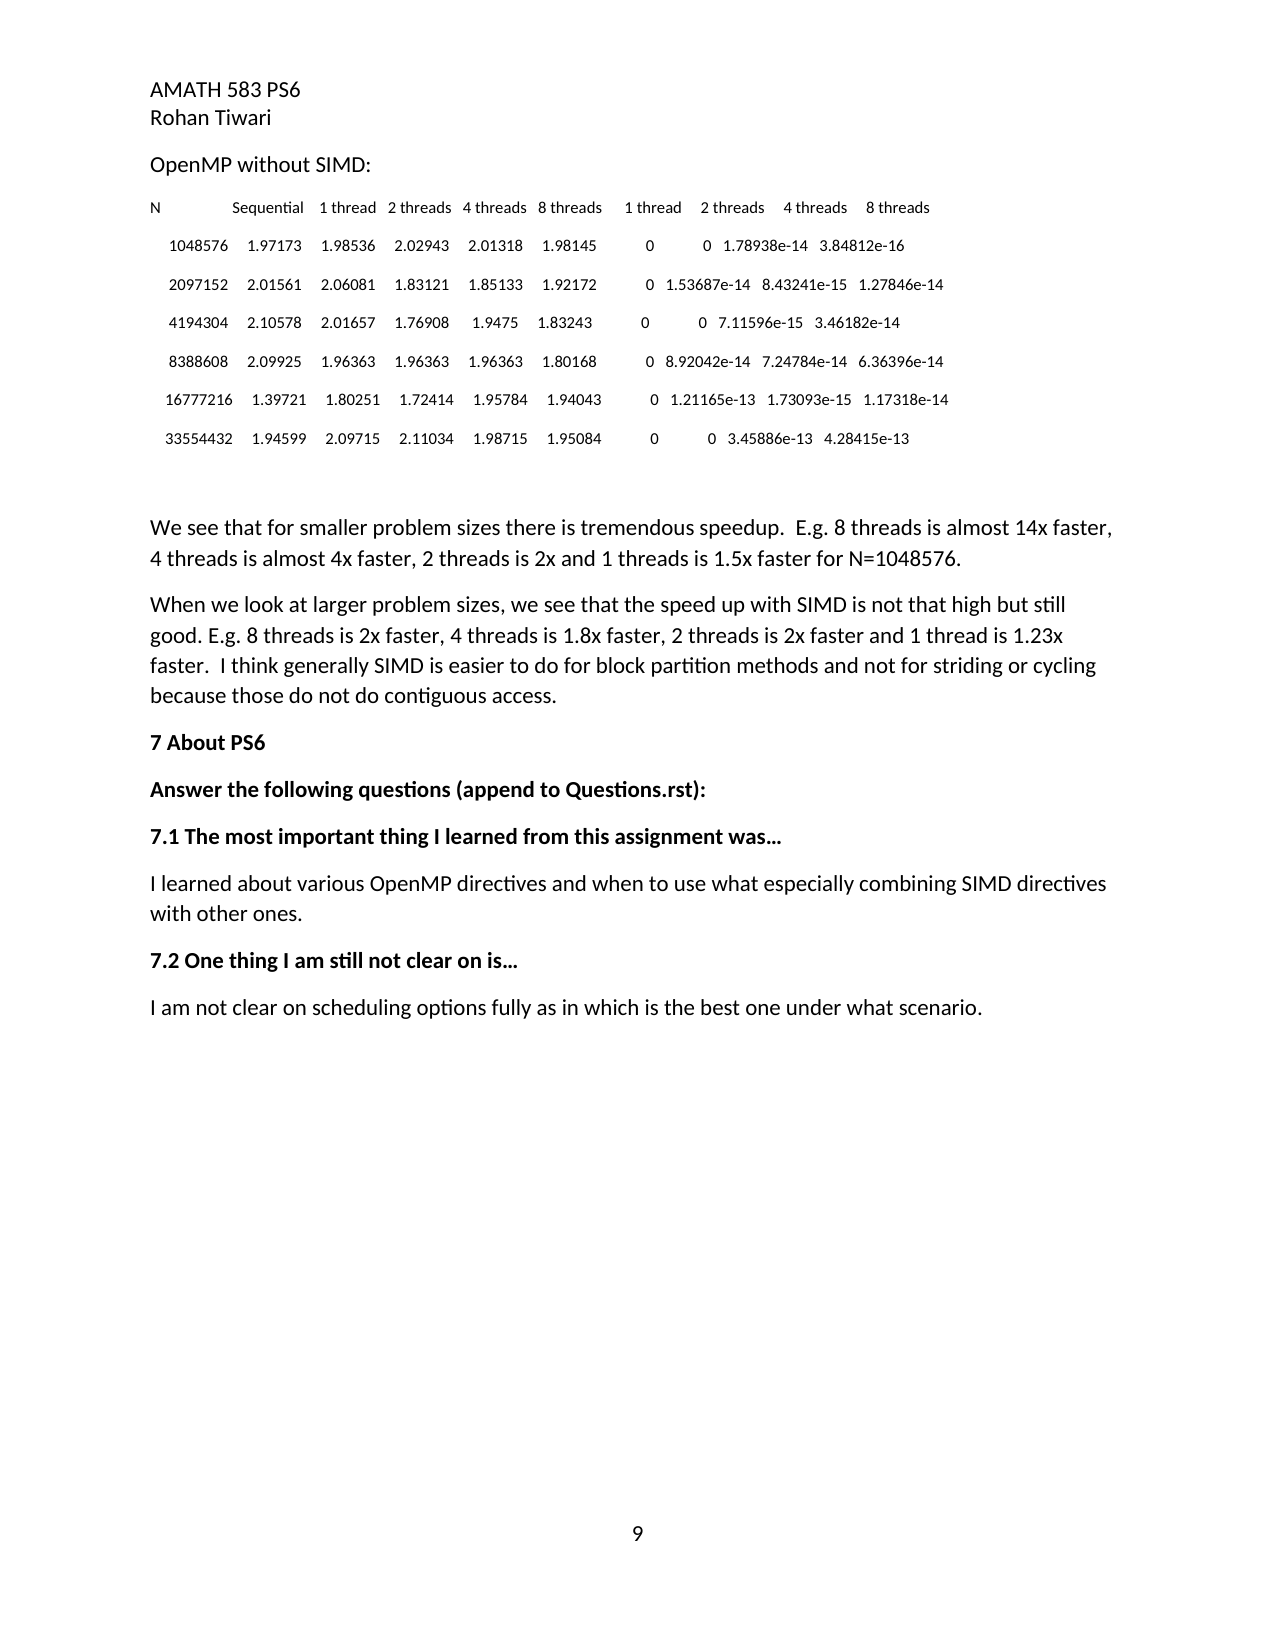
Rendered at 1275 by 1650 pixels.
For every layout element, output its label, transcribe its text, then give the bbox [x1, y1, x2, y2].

text I learned about various OpenMP directives and when to use what especially combining SIMD directives with other ones. [150, 869, 1125, 927]
text N Sequential 1 thread 2 threads 4 threads 8 threads 1 thread 2 threads 4 threads 8 threads [150, 197, 1125, 217]
text 4194304 2.10578 2.01657 1.76908 1.9475 1.83243 0 0 7.11596e-15 3.46182e-14 [150, 312, 1125, 333]
text 16777216 1.39721 1.80251 1.72414 1.95784 1.94043 0 1.21165e-13 1.73093e-15 1.17318e-14 [150, 389, 1125, 410]
text 1048576 1.97173 1.98536 2.02943 2.01318 1.98145 0 0 1.78938e-14 3.84812e-16 [150, 235, 1125, 256]
text 8388608 2.09925 1.96363 1.96363 1.96363 1.80168 0 8.92042e-14 7.24784e-14 6.36396e-14 [150, 351, 1125, 371]
text Answer the following questions (append to Questions.rst): [150, 775, 1125, 803]
text 7.1 The most important thing I learned from this assignment was… [150, 822, 1125, 850]
text 33554432 1.94599 2.09715 2.11034 1.98715 1.95084 0 0 3.45886e-13 4.28415e-13 [150, 428, 1125, 448]
text 7.2 One thing I am still not clear on is… [150, 946, 1125, 974]
text We see that for smaller problem sizes there is tremendous speedup. E.g. 8 threads is almost 14x faster, 4 threads is almost 4x faster, 2 threads is 2x and 1 threads is 1.5x faster for N=1048576. [150, 513, 1125, 572]
text 7 About PS6 [150, 728, 1125, 756]
text When we look at larger problem sizes, we see that the speed up with SIMD is not that high but still good. E.g. 8 threads is 2x faster, 4 threads is 1.8x faster, 2 threads is 2x faster and 1 thread is 1.23x faster. I think generally SIMD is easier to do for block partition methods and not for striding or cycling because those do not do contiguous access. [150, 591, 1125, 709]
text OpenMP without SIMD: [150, 150, 1125, 178]
text I am not clear on scheduling options fully as in which is the best one under what scenario. [150, 993, 1125, 1021]
text 2097152 2.01561 2.06081 1.83121 1.85133 1.92172 0 1.53687e-14 8.43241e-15 1.27846e-14 [150, 274, 1125, 294]
